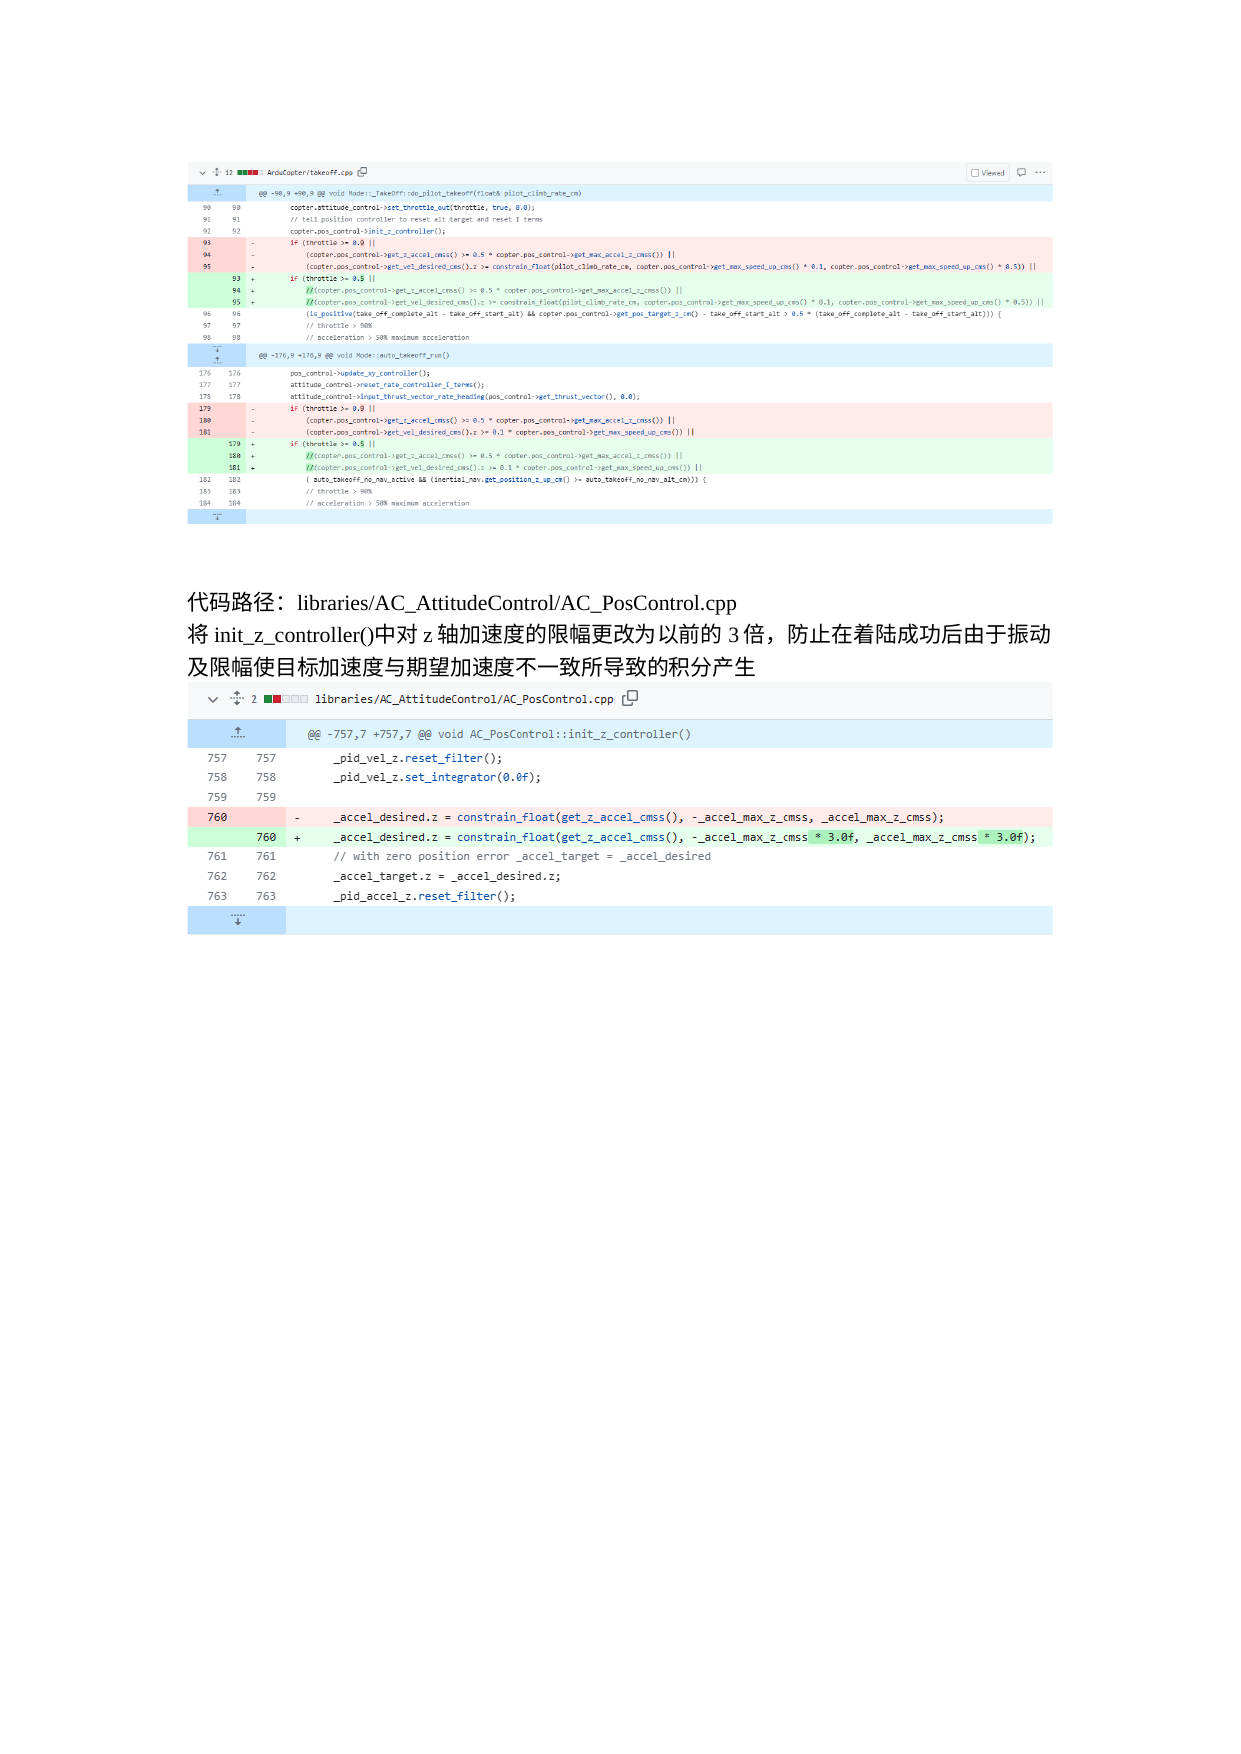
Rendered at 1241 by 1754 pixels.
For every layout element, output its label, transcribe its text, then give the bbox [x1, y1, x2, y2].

picture [187, 682, 1053, 935]
text 将init_z_controller()中对z轴加速度的限幅更改为以前的3倍，防止在着陆成功后由于振动及限幅使目标加速度与期望加速度不一致所导致的积分产生 [187, 617, 1053, 682]
text 代码路径：libraries/AC_AttitudeControl/AC_PosControl.cpp [187, 584, 1053, 617]
picture [187, 162, 1053, 524]
